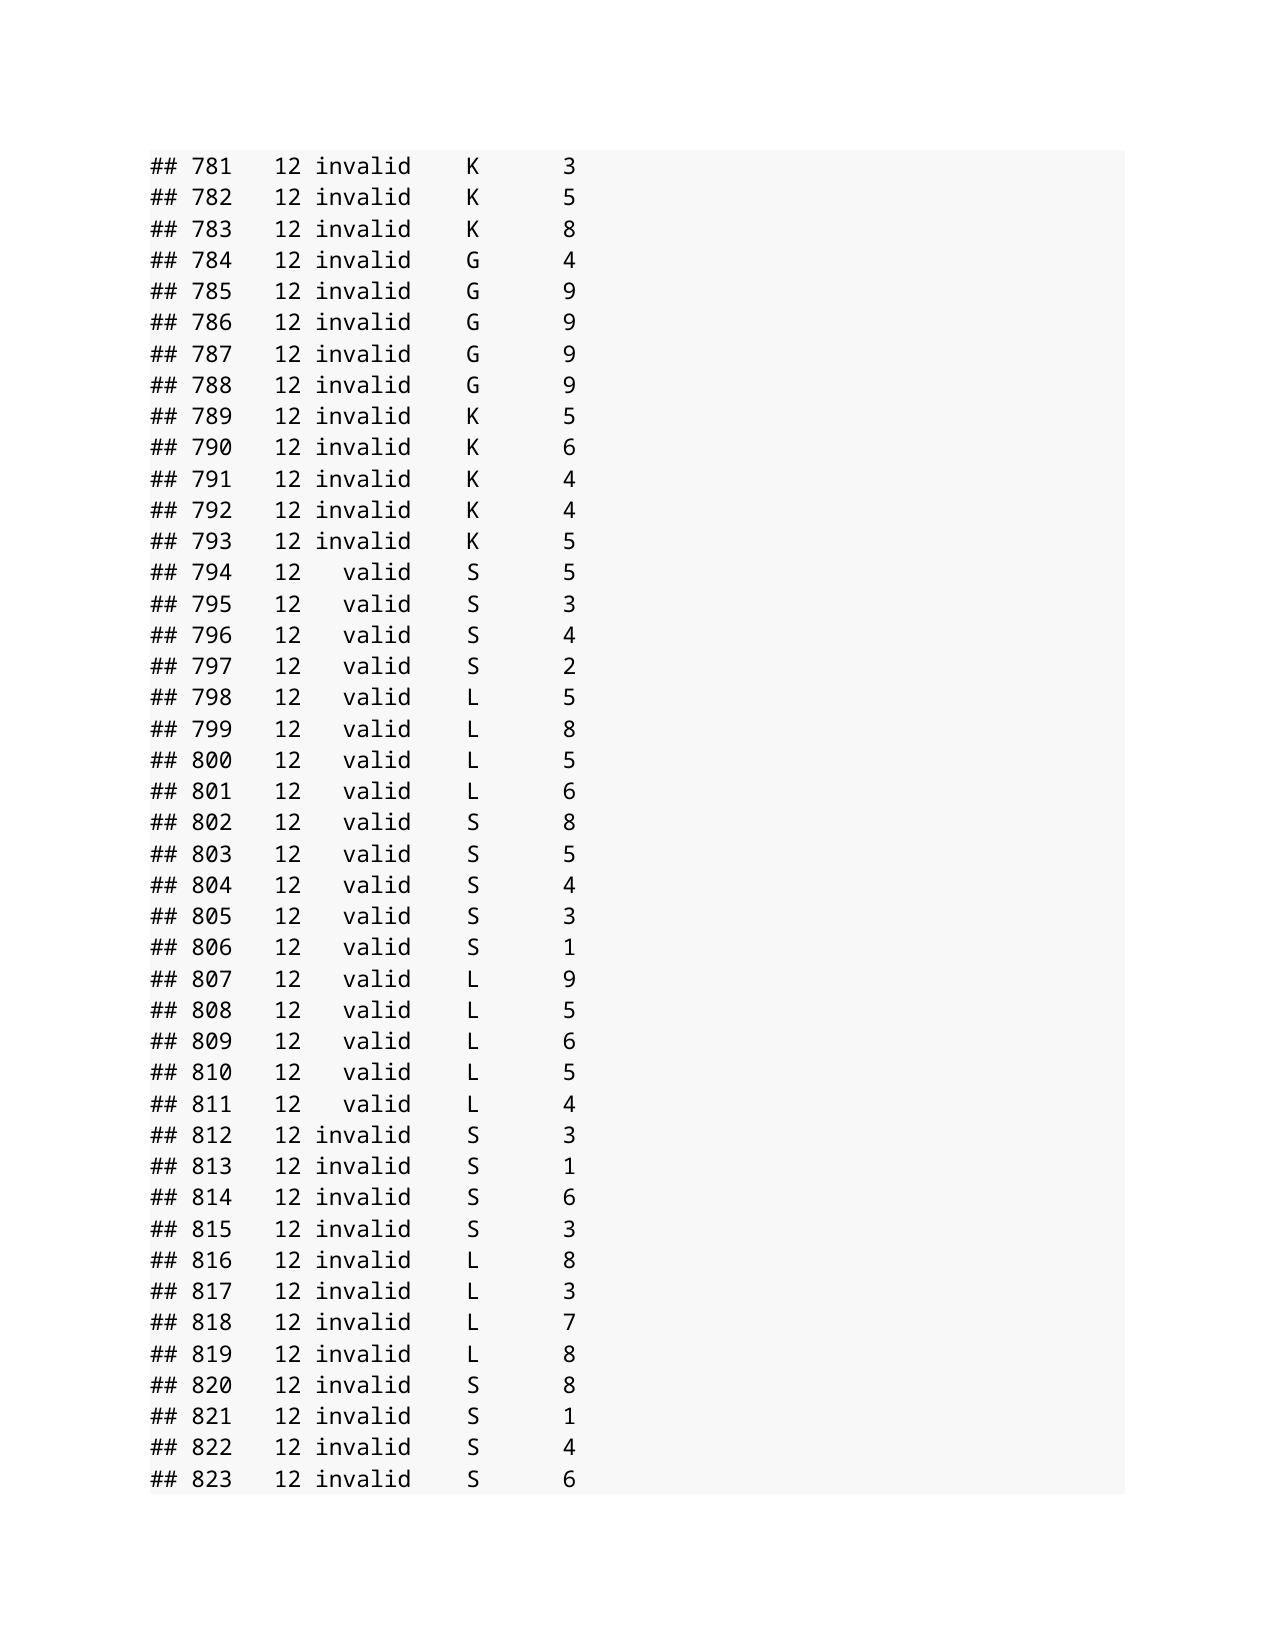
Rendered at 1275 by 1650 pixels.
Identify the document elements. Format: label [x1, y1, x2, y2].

text [150, 150, 1125, 1494]
